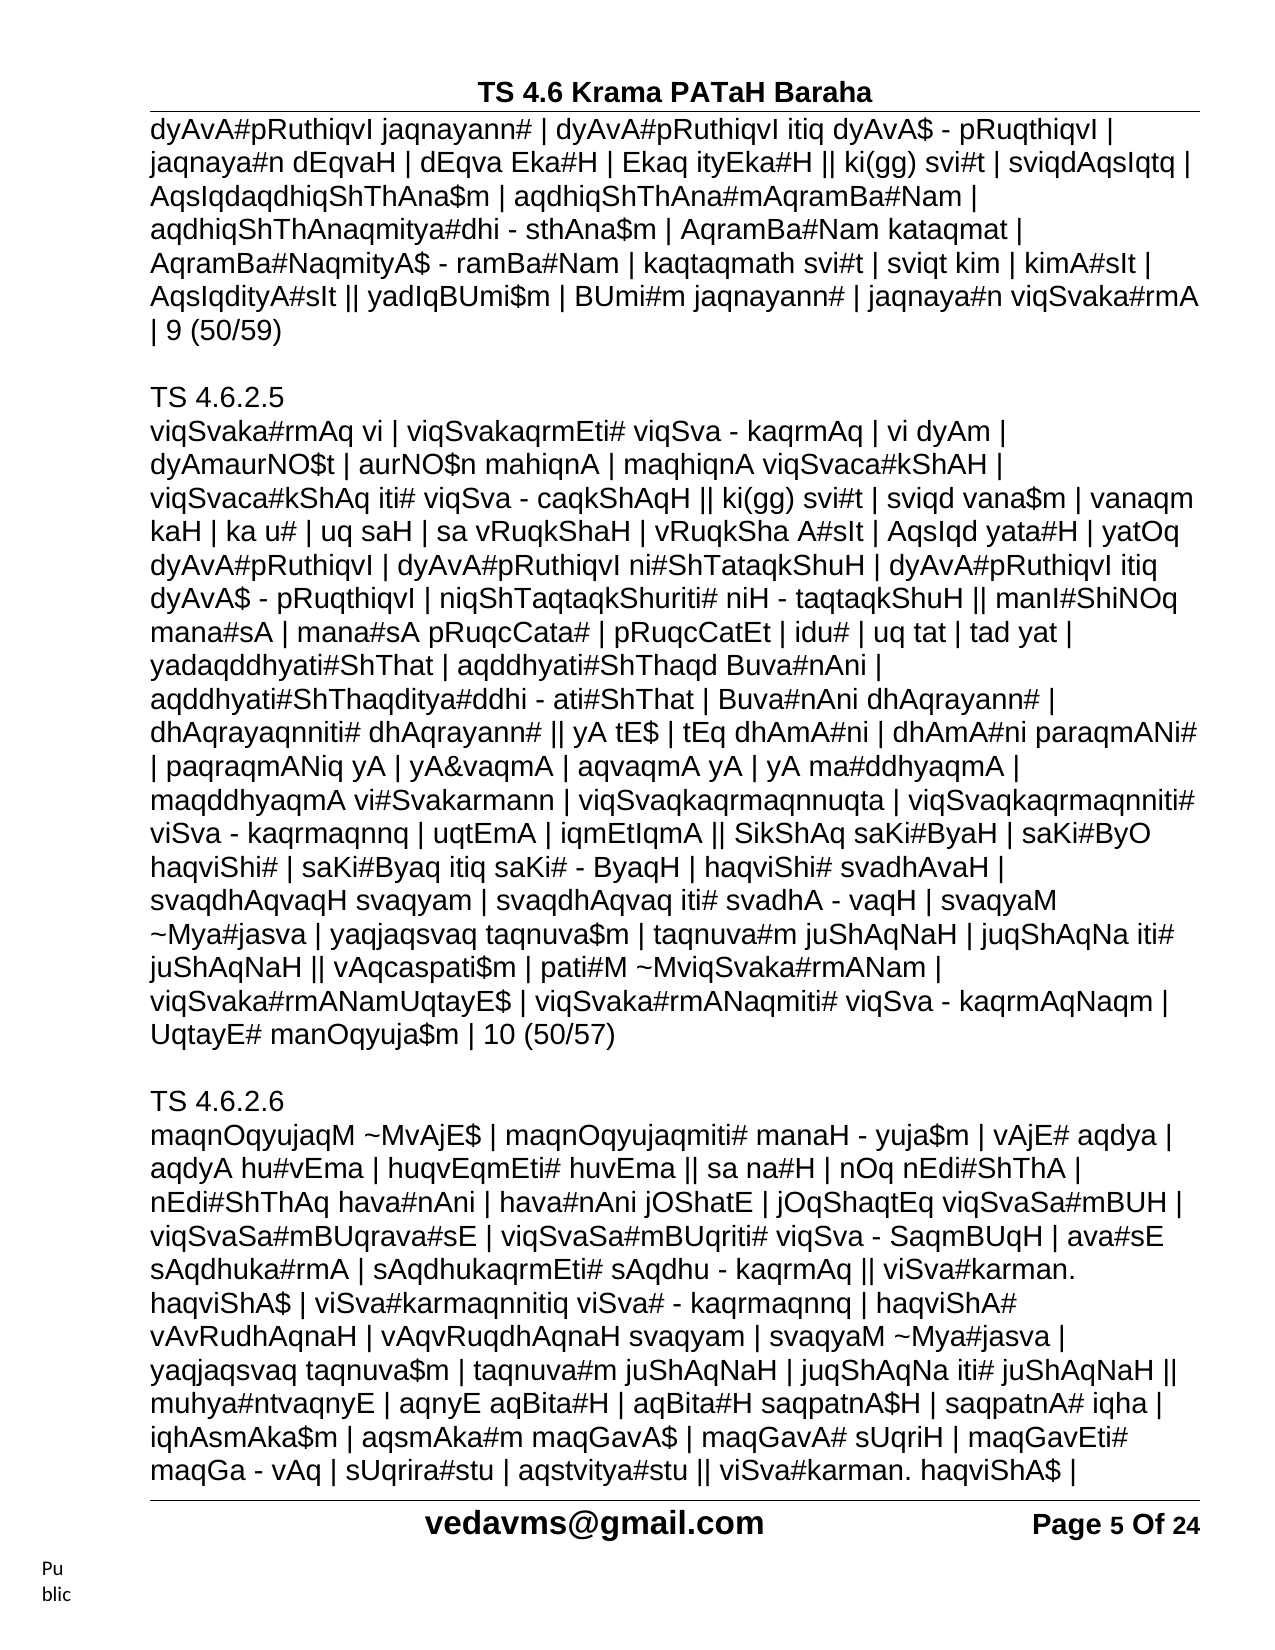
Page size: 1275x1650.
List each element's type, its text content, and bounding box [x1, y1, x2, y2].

text TS 4.6.2.5 [150, 380, 1200, 413]
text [150, 1118, 1200, 1487]
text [150, 112, 1200, 346]
text TS 4.6.2.6 [150, 1084, 1200, 1118]
text viqSvaka#rmAq vi | viqSvakaqrmEti# viqSva - kaqrmAq | vi dyAm | dyAmaurNO$t | aurNO$n mahiqnA | maqhiqnA viqSvaca#kShAH | viqSvaca#kShAq iti# viqSva - caqkShAqH || ki(gg) svi#t | sviqd vana$m | vanaqm kaH | ka u# | uq saH | sa vRuqkShaH | vRuqkSha A#sIt | AqsIqd yata#H | yatOq dyAvA#pRuthiqvI | dyAvA#pRuthiqvI ni#ShTataqkShuH | dyAvA#pRuthiqvI itiq dyAvA$ - pRuqthiqvI | niqShTaqtaqkShuriti# niH - taqtaqkShuH || manI#ShiNOq mana#sA | mana#sA pRuqcCata# | pRuqcCatEt | idu# | uq tat | tad yat | yadaqddhyati#ShThat | aqddhyati#ShThaqd Buva#nAni | aqddhyati#ShThaqditya#ddhi - ati#ShThat | Buva#nAni dhAqrayann# | dhAqrayaqnniti# dhAqrayann# || yA tE$ | tEq dhAmA#ni | dhAmA#ni paraqmANi# | paqraqmANiq yA | yA&vaqmA | aqvaqmA yA | yA ma#ddhyaqmA | maqddhyaqmA vi#Svakarmann | viqSvaqkaqrmaqnnuqta | viqSvaqkaqrmaqnniti# viSva - kaqrmaqnnq | uqtEmA | iqmEtIqmA || SikShAq saKi#ByaH | saKi#ByO haqviShi# | saKi#Byaq itiq saKi# - ByaqH | haqviShi# svadhAvaH | svaqdhAqvaqH svaqyam | svaqdhAqvaq iti# svadhA - vaqH | svaqyaM ~Mya#jasva | yaqjaqsvaq taqnuva$m | taqnuva#m juShAqNaH | juqShAqNa iti# juShAqNaH || vAqcaspati$m | pati#M ~MviqSvaka#rmANam | viqSvaka#rmANamUqtayE$ | viqSvaka#rmANaqmiti# viqSva - kaqrmAqNaqm | UqtayE# manOqyuja$m | 10 (50/57) [150, 413, 1200, 1051]
